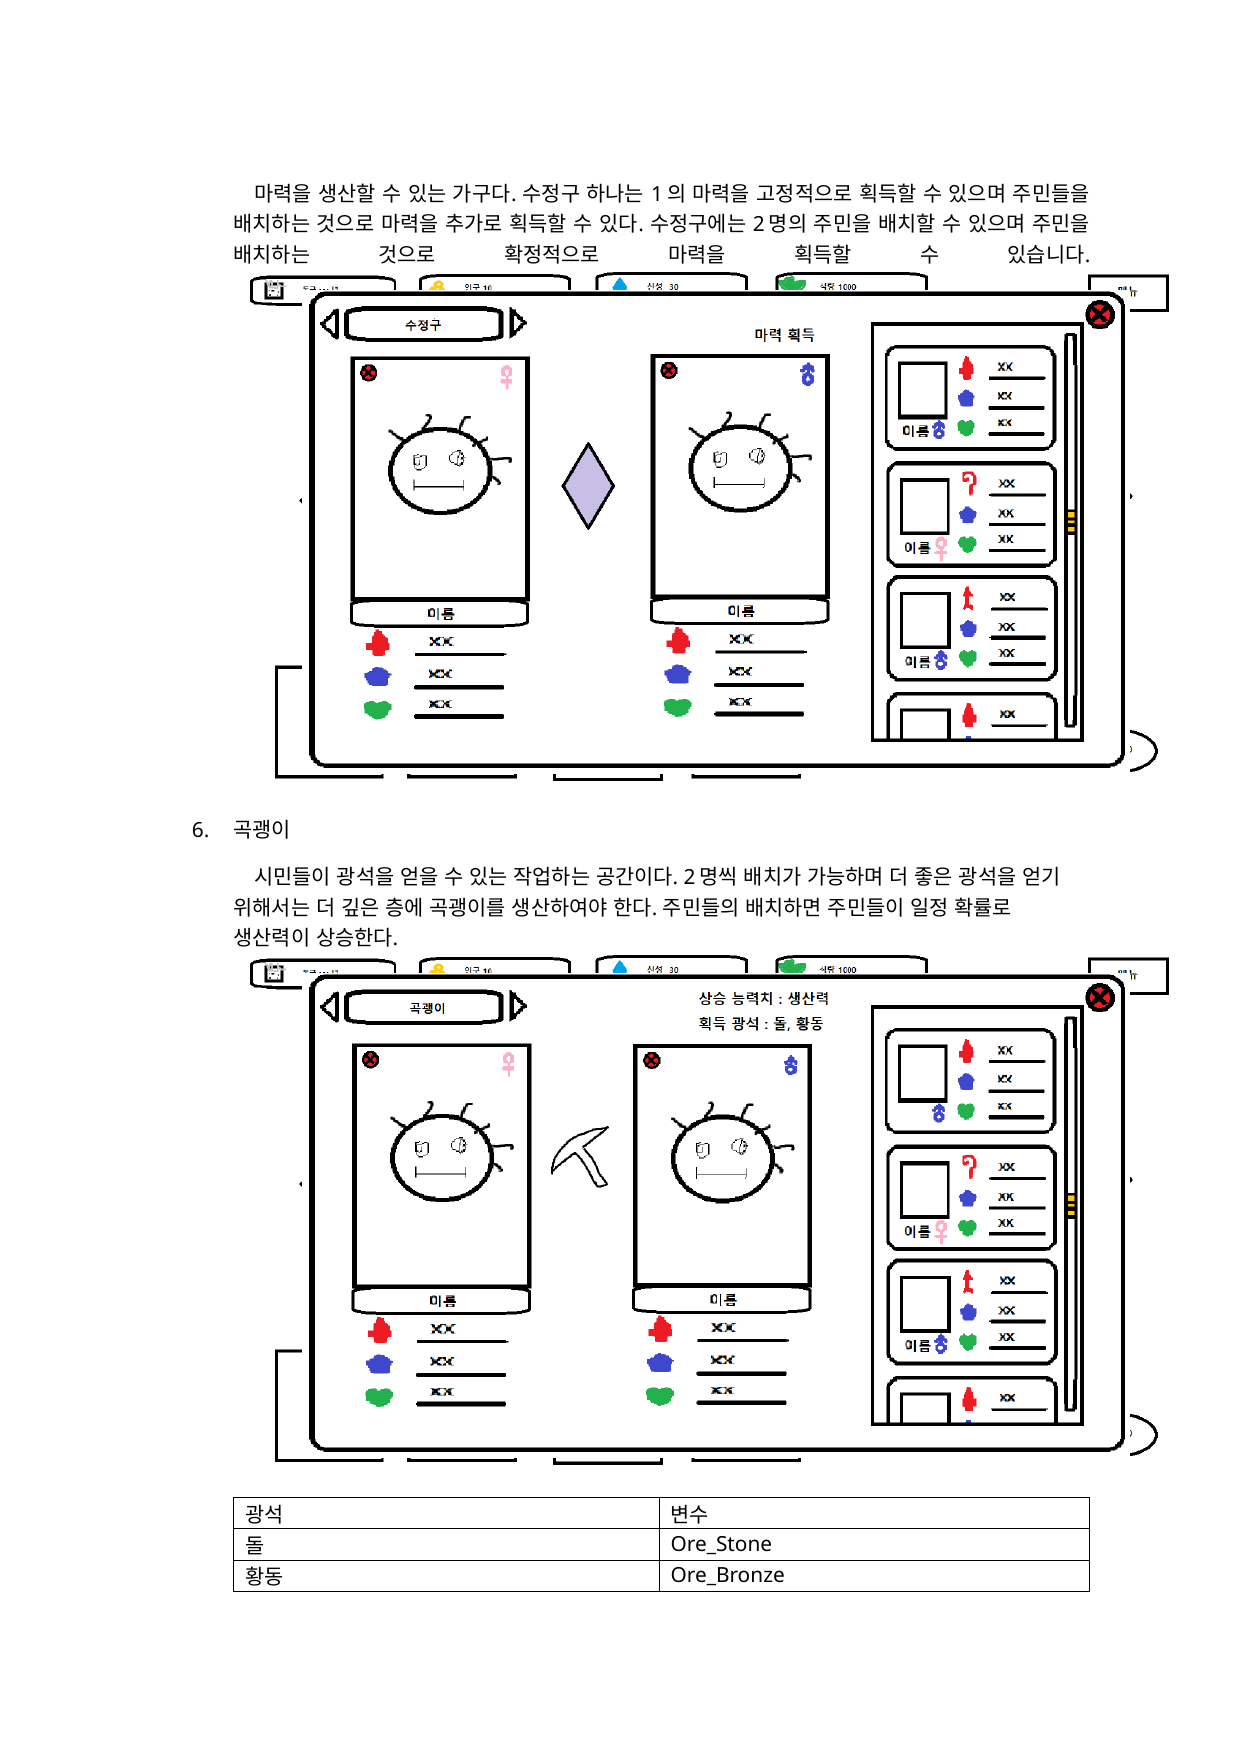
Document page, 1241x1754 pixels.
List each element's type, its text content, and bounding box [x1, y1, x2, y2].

list 곡괭이 [192, 814, 1090, 844]
table_cell Ore_Bronze [660, 1561, 1089, 1591]
table_header 변수 [660, 1498, 1089, 1528]
list 시민들이 광석을 얻을 수 있는 작업하는 공간이다. 2명씩 배치가 가능하며 더 좋은 광석을 얻기 위해서는 더 깊은 층에 곡괭이를 생산하여야 한다. 주민들의 배치하면 주민들이 일정 확률로 생산력이 상승한다. [233, 861, 1090, 951]
picture [233, 268, 1174, 797]
table_header 광석 [234, 1498, 659, 1528]
table_cell Ore_Stone [660, 1529, 1089, 1559]
table_cell 돌 [234, 1529, 659, 1559]
picture [233, 951, 1174, 1481]
list 마력을 생산할 수 있는 가구다. 수정구 하나는 1의 마력을 고정적으로 획득할 수 있으며 주민들을 배치하는 것으로 마력을 추가로 획득할 수 있다. 수정구에는 2명의 주민을 배치할 수 있으며 주민을 배치하는 것으로 확정적으로 마력을 획득할 수 있습니다. [233, 177, 1090, 268]
table_cell 황동 [234, 1561, 659, 1591]
